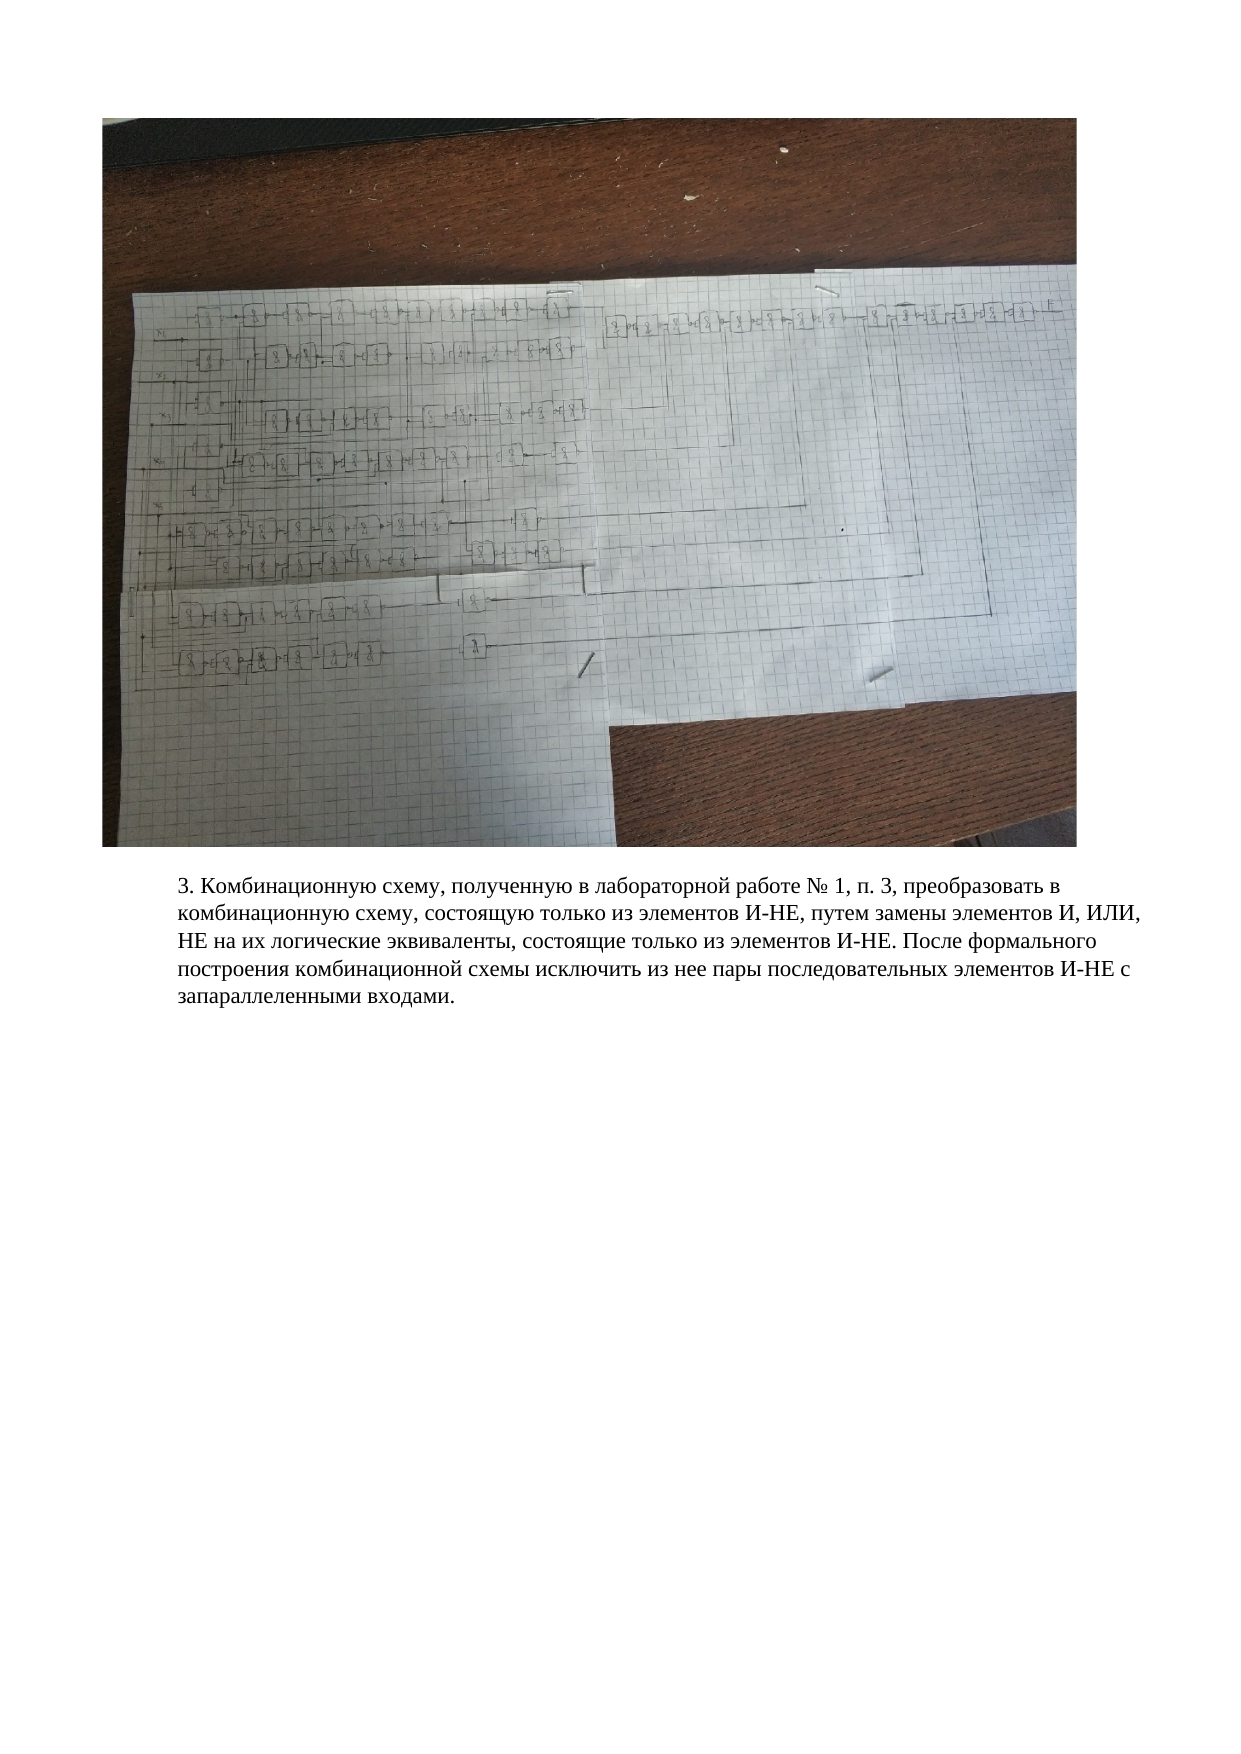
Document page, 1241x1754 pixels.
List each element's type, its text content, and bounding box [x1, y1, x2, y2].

picture [102, 118, 1077, 847]
text 3. Комбинационную схему, полученную в лабораторной работе № 1, п. 3, преобразовать в комбинационную схему, состоящую только из элементов И-НЕ, путем замены элементов И, ИЛИ, НЕ на их логические эквиваленты, состоящие только из элементов И-НЕ. После формального построения комбинационной схемы исключить из нее пары последовательных элементов И-НЕ с запараллеленными входами. [177, 872, 1152, 1008]
